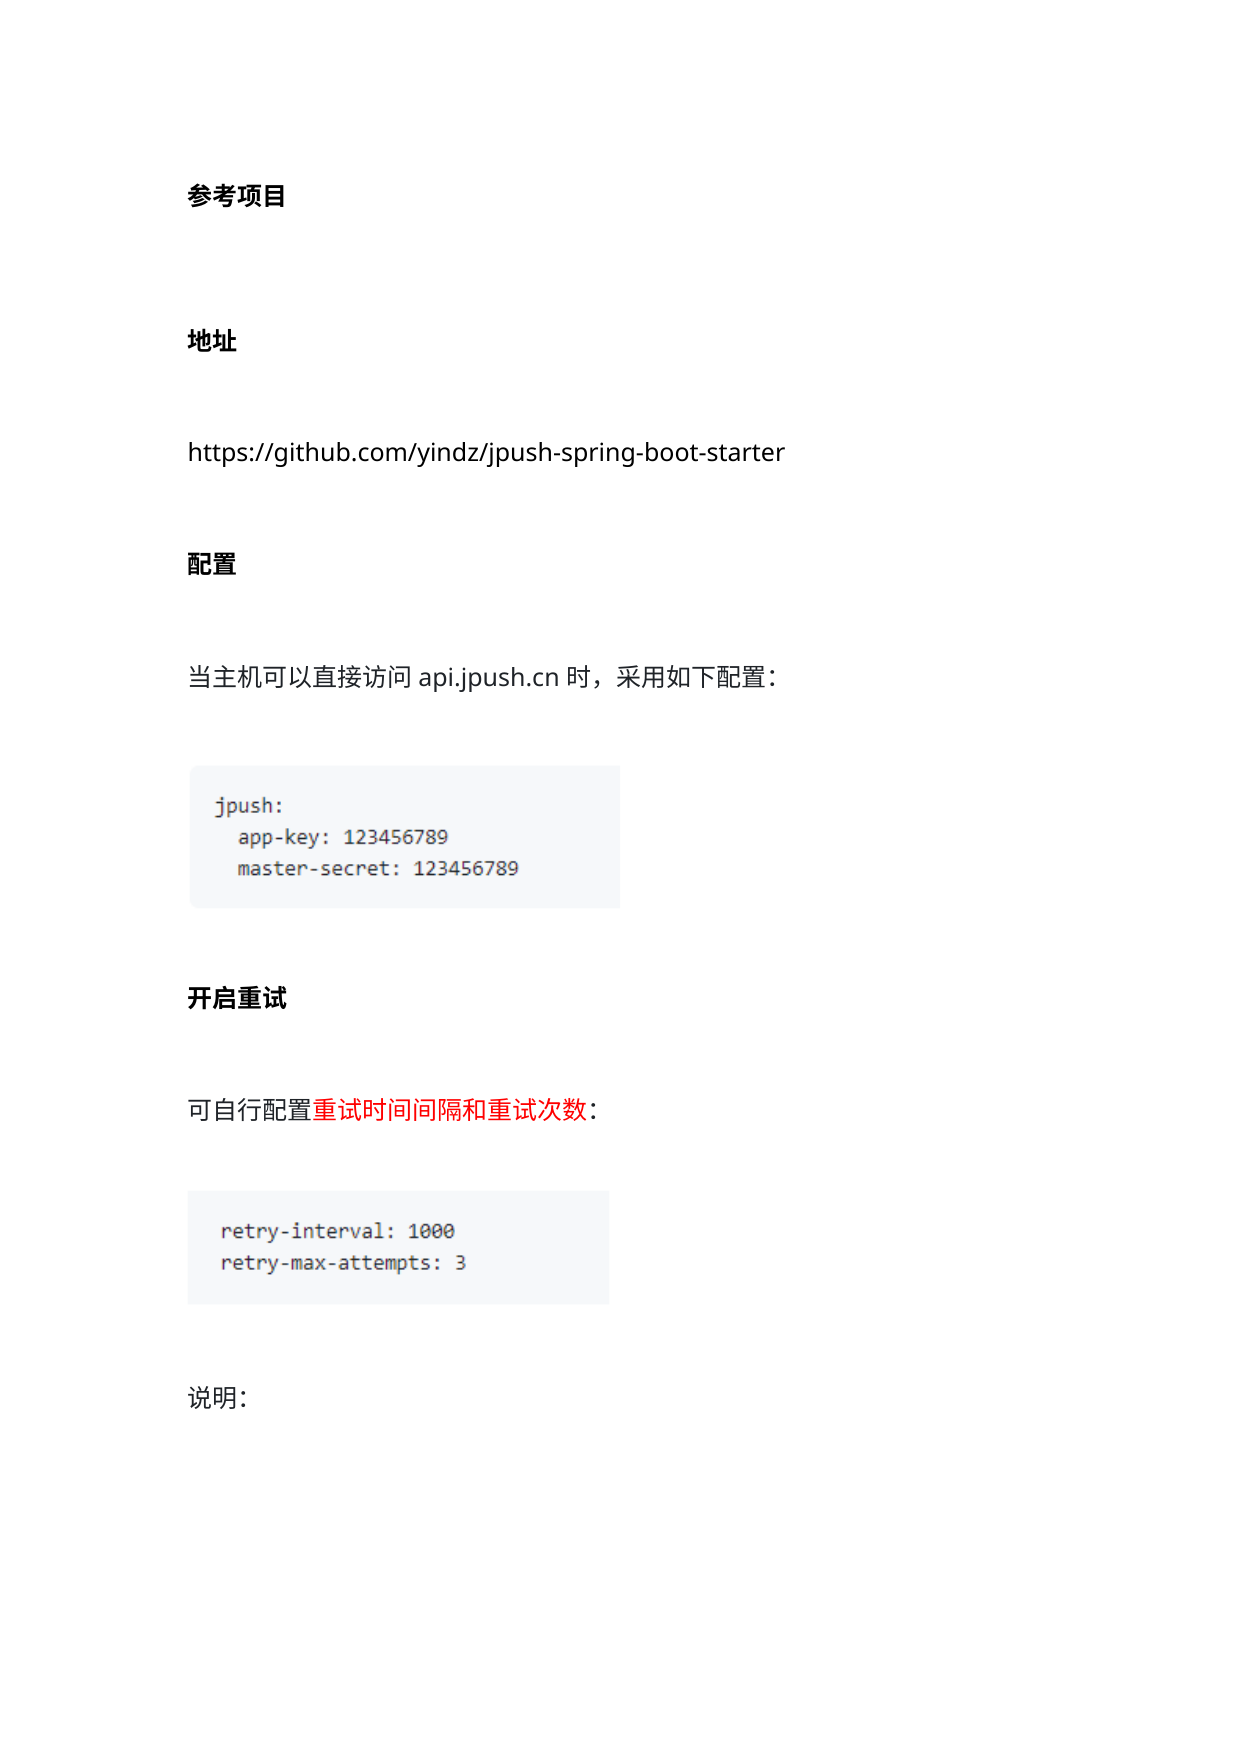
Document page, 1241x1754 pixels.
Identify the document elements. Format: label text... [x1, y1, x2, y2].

text 说明： [187, 1364, 1053, 1429]
picture [187, 755, 621, 910]
text 可自行配置重试时间间隔和重试次数： [187, 1076, 1053, 1141]
text 当主机可以直接访问 api.jpush.cn 时，采用如下配置： [187, 643, 1053, 708]
subtitle 参考项目 [187, 162, 1053, 227]
picture [187, 1188, 610, 1314]
subtitle 开启重试 [187, 964, 1053, 1029]
subtitle 配置 [187, 531, 1053, 596]
text https://github.com/yindz/jpush-spring-boot-starter [187, 419, 1053, 484]
subtitle 地址 [187, 307, 1053, 372]
